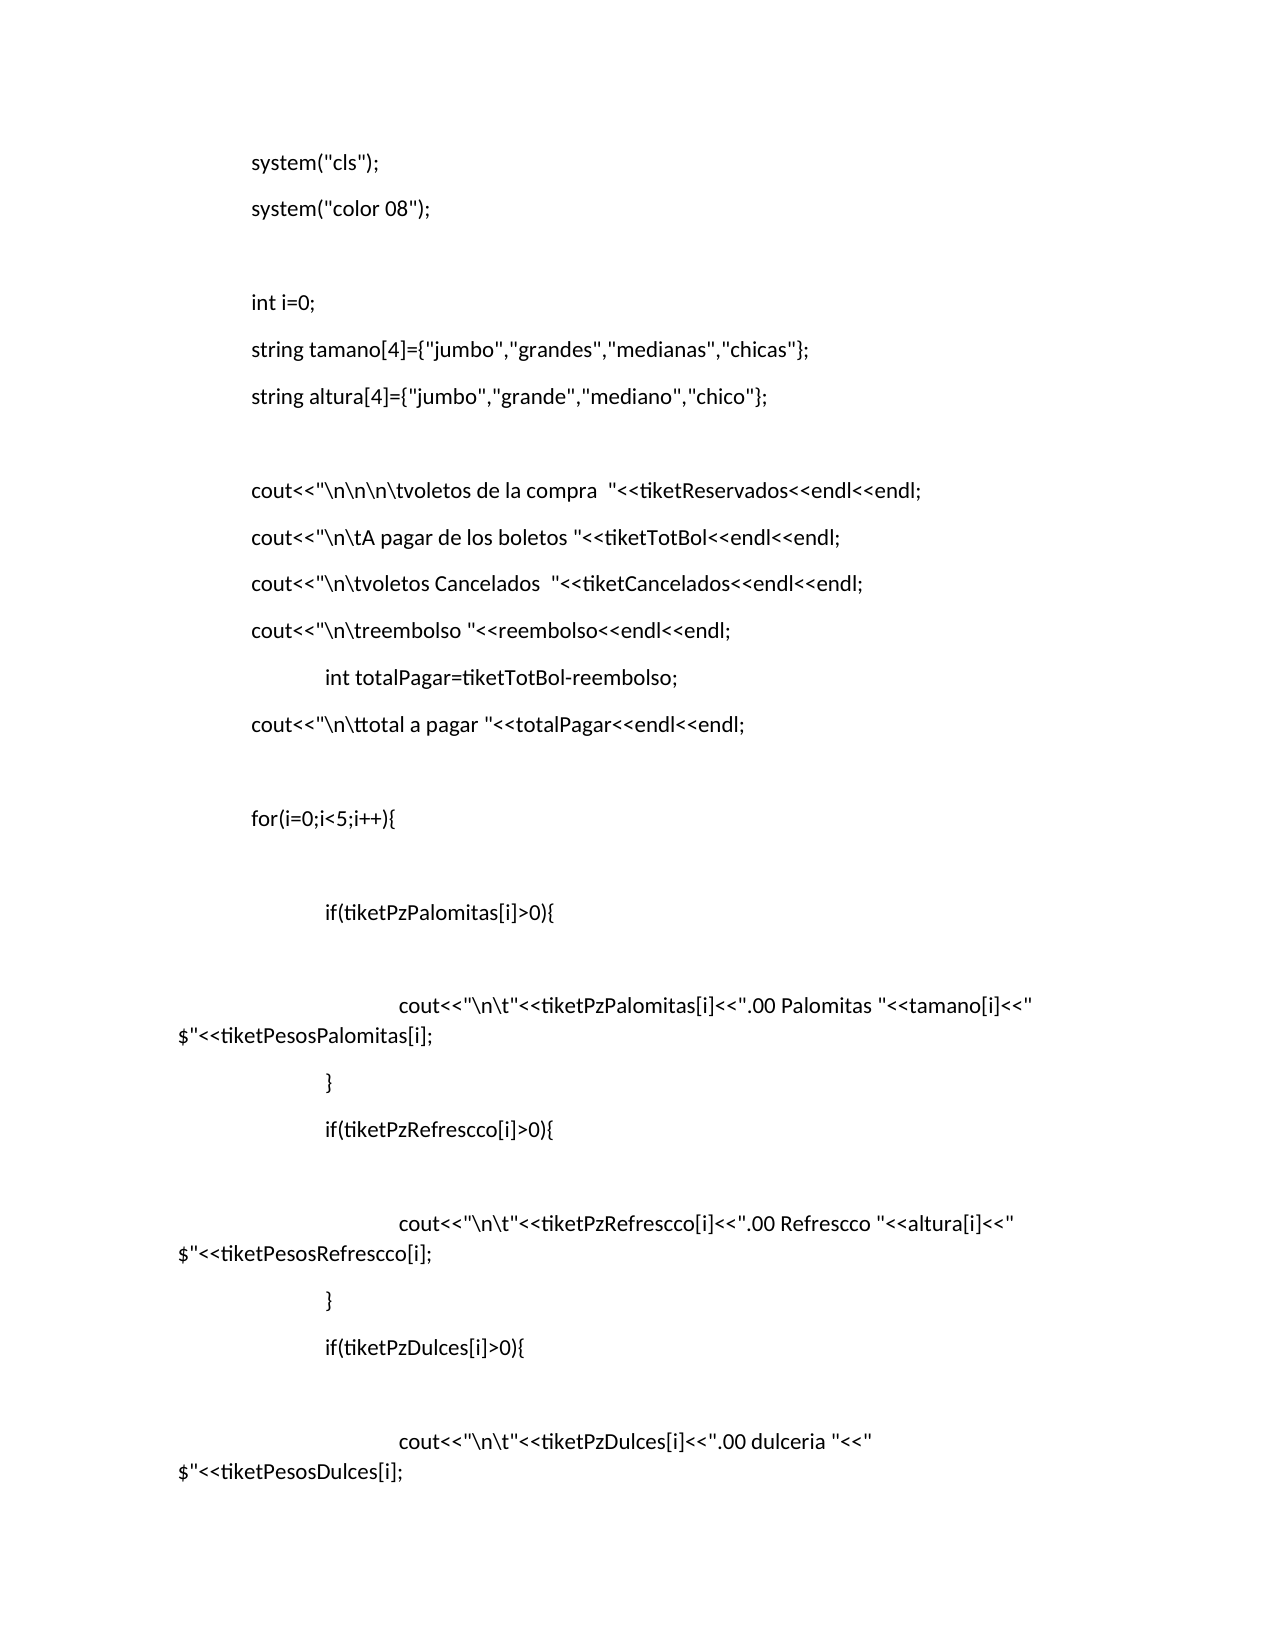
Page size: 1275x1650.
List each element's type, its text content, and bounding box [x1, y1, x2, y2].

text cout<<"\n\t"<<tiketPzRefrescco[i]<<".00 Refrescco "<<altura[i]<<" $"<<tiketPesosRefrescco[i]; [177, 1209, 1098, 1267]
text int totalPagar=tiketTotBol-reembolso; [177, 663, 1098, 691]
text cout<<"\n\n\n\tvoletos de la compra "<<tiketReservados<<endl<<endl; [177, 476, 1098, 504]
text string altura[4]={"jumbo","grande","mediano","chico"}; [177, 382, 1098, 410]
text if(tiketPzRefrescco[i]>0){ [177, 1115, 1098, 1143]
text for(i=0;i<5;i++){ [177, 804, 1098, 832]
text cout<<"\n\t"<<tiketPzPalomitas[i]<<".00 Palomitas "<<tamano[i]<<" $"<<tiketPesosPalomitas[i]; [177, 991, 1098, 1049]
text if(tiketPzDulces[i]>0){ [177, 1333, 1098, 1361]
text } [177, 1286, 1098, 1314]
text cout<<"\n\ttotal a pagar "<<totalPagar<<endl<<endl; [177, 710, 1098, 738]
text cout<<"\n\tA pagar de los boletos "<<tiketTotBol<<endl<<endl; [177, 523, 1098, 551]
text if(tiketPzPalomitas[i]>0){ [177, 898, 1098, 926]
text string tamano[4]={"jumbo","grandes","medianas","chicas"}; [177, 335, 1098, 363]
text int i=0; [177, 288, 1098, 316]
text } [177, 1068, 1098, 1096]
text cout<<"\n\treembolso "<<reembolso<<endl<<endl; [177, 616, 1098, 644]
text cout<<"\n\t"<<tiketPzDulces[i]<<".00 dulceria "<<" $"<<tiketPesosDulces[i]; [177, 1427, 1098, 1485]
text system("cls"); [177, 148, 1098, 176]
text system("color 08"); [177, 194, 1098, 222]
text cout<<"\n\tvoletos Cancelados "<<tiketCancelados<<endl<<endl; [177, 569, 1098, 597]
